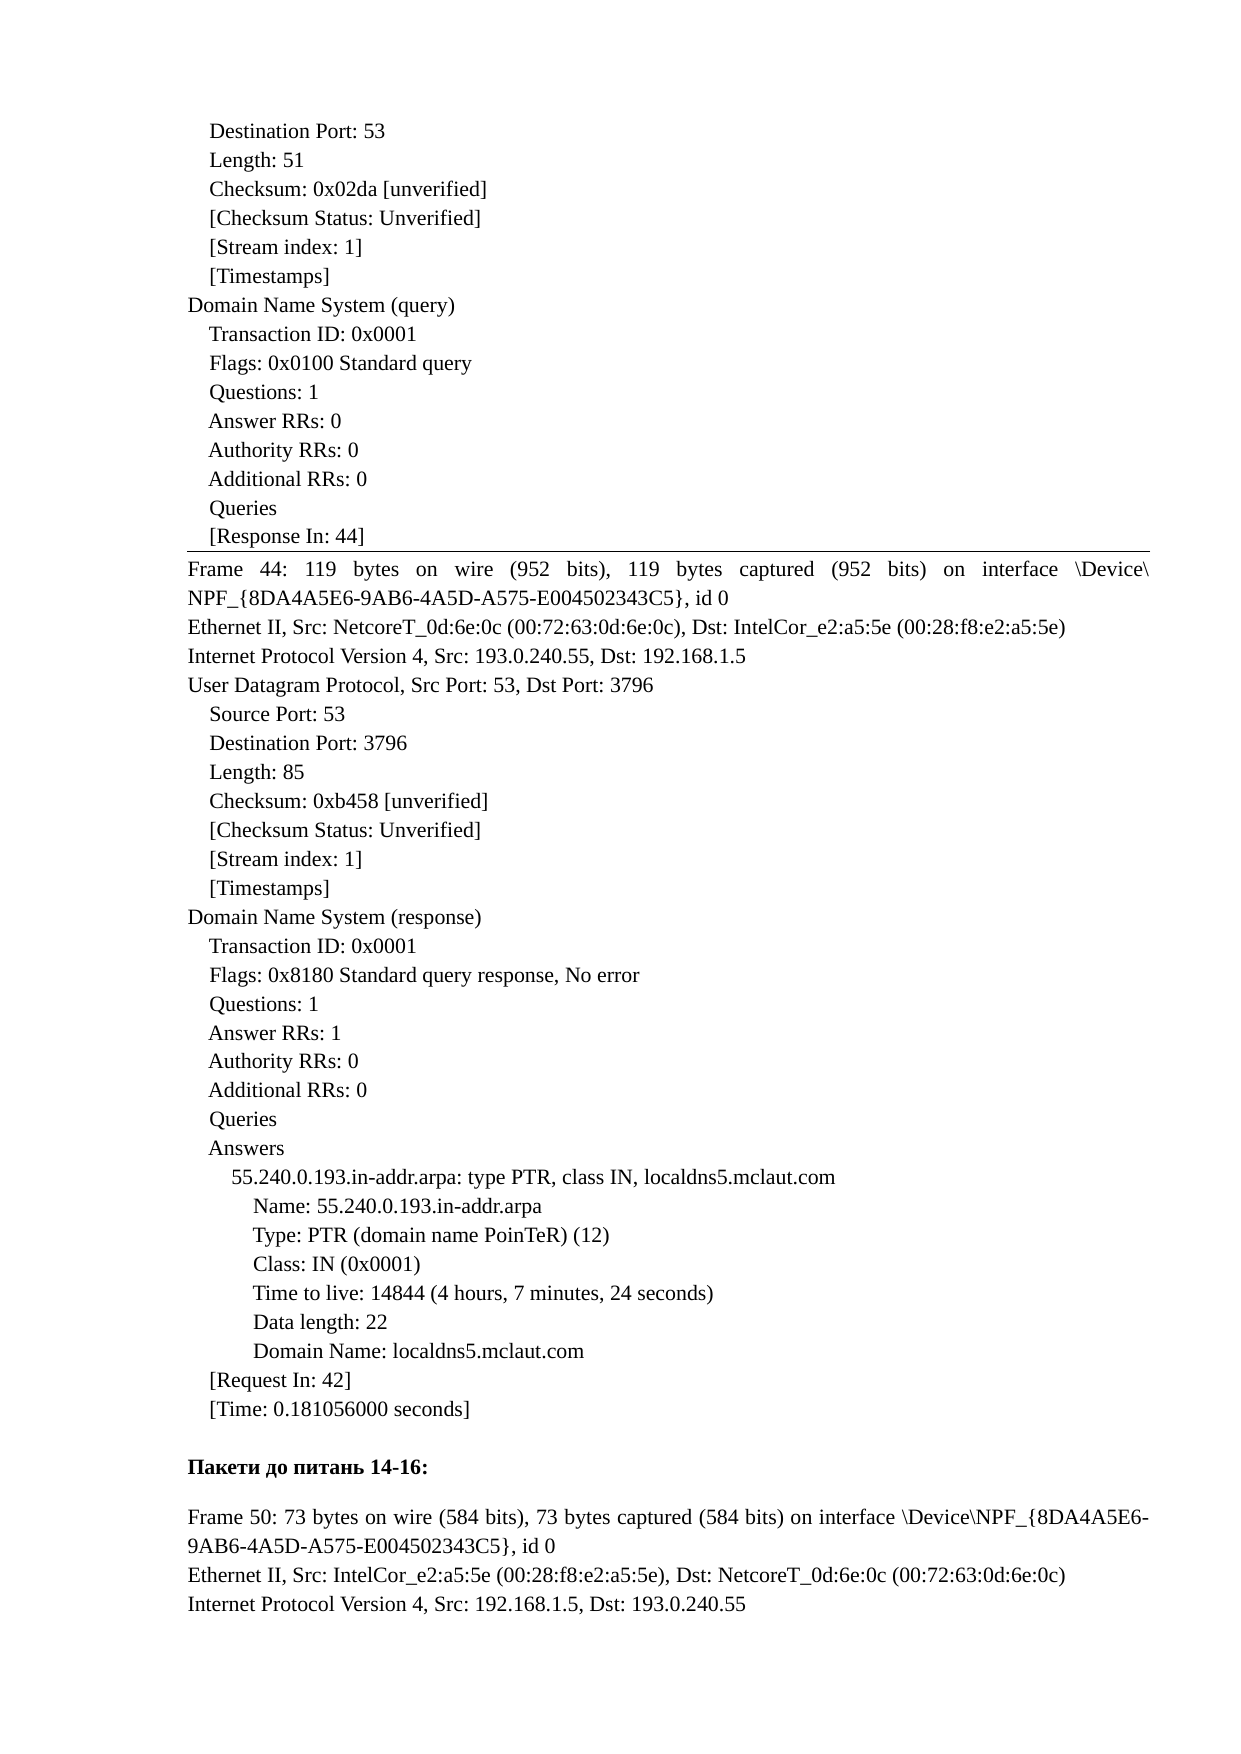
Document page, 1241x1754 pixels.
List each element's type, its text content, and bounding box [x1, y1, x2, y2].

text Transaction ID: 0x0001 [187, 933, 1150, 958]
text Checksum: 0x02da [unverified] [187, 176, 1150, 201]
text Additional RRs: 0 [187, 466, 1150, 491]
text Flags: 0x8180 Standard query response, No error [187, 962, 1150, 987]
text Answer RRs: 0 [187, 408, 1150, 433]
text Checksum: 0xb458 [unverified] [187, 788, 1150, 813]
text Source Port: 53 [187, 701, 1150, 726]
text Frame 44: 119 bytes on wire (952 bits), 119 bytes captured (952 bits) on interface \Device\NPF_{8DA4A5E6-9AB6-4A5D-A575-E004502343C5}, id 0 [187, 556, 1150, 610]
text Answer RRs: 1 [187, 1019, 1150, 1045]
text Time to live: 14844 (4 hours, 7 minutes, 24 seconds) [187, 1280, 1150, 1305]
text Ethernet II, Src: NetcoreT_0d:6e:0c (00:72:63:0d:6e:0c), Dst: IntelCor_e2:a5:5e (00:28:f8:e2:a5:5e) [187, 614, 1150, 639]
text Destination Port: 53 [187, 118, 1150, 143]
text [Checksum Status: Unverified] [187, 205, 1150, 230]
text [Request In: 42] [187, 1367, 1150, 1392]
text [Checksum Status: Unverified] [187, 817, 1150, 842]
text [Stream index: 1] [187, 234, 1150, 259]
text Queries [187, 494, 1150, 520]
text Domain Name System (query) [187, 292, 1150, 317]
text Length: 85 [187, 759, 1150, 784]
text Internet Protocol Version 4, Src: 193.0.240.55, Dst: 192.168.1.5 [187, 643, 1150, 668]
text Questions: 1 [187, 991, 1150, 1016]
text [Stream index: 1] [187, 846, 1150, 871]
text [Response In: 44] [187, 523, 1150, 551]
text Data length: 22 [187, 1309, 1150, 1334]
text Additional RRs: 0 [187, 1077, 1150, 1103]
text Authority RRs: 0 [187, 1048, 1150, 1074]
text Пакети до питань 14-16: [187, 1454, 1150, 1479]
text Flags: 0x0100 Standard query [187, 350, 1150, 375]
text Name: 55.240.0.193.in-addr.arpa [187, 1193, 1150, 1218]
text Questions: 1 [187, 379, 1150, 404]
text Class: IN (0x0001) [187, 1251, 1150, 1276]
text Internet Protocol Version 4, Src: 192.168.1.5, Dst: 193.0.240.55 [187, 1591, 1150, 1616]
text 55.240.0.193.in-addr.arpa: type PTR, class IN, localdns5.mclaut.com [187, 1164, 1150, 1189]
text Authority RRs: 0 [187, 437, 1150, 462]
text [Time: 0.181056000 seconds] [187, 1396, 1150, 1421]
text Destination Port: 3796 [187, 730, 1150, 755]
text Queries [187, 1106, 1150, 1132]
text Length: 51 [187, 147, 1150, 172]
text Ethernet II, Src: IntelCor_e2:a5:5e (00:28:f8:e2:a5:5e), Dst: NetcoreT_0d:6e:0c (00:72:63:0d:6e:0c) [187, 1562, 1150, 1587]
text Type: PTR (domain name PoinTeR) (12) [187, 1222, 1150, 1247]
text Answers [187, 1135, 1150, 1161]
text [Timestamps] [187, 263, 1150, 288]
text Domain Name System (response) [187, 904, 1150, 929]
text Transaction ID: 0x0001 [187, 321, 1150, 346]
text [Timestamps] [187, 875, 1150, 900]
text Domain Name: localdns5.mclaut.com [187, 1338, 1150, 1363]
text Frame 50: 73 bytes on wire (584 bits), 73 bytes captured (584 bits) on interface \Device\NPF_{8DA4A5E6-9AB6-4A5D-A575-E004502343C5}, id 0 [187, 1504, 1150, 1558]
text User Datagram Protocol, Src Port: 53, Dst Port: 3796 [187, 672, 1150, 697]
